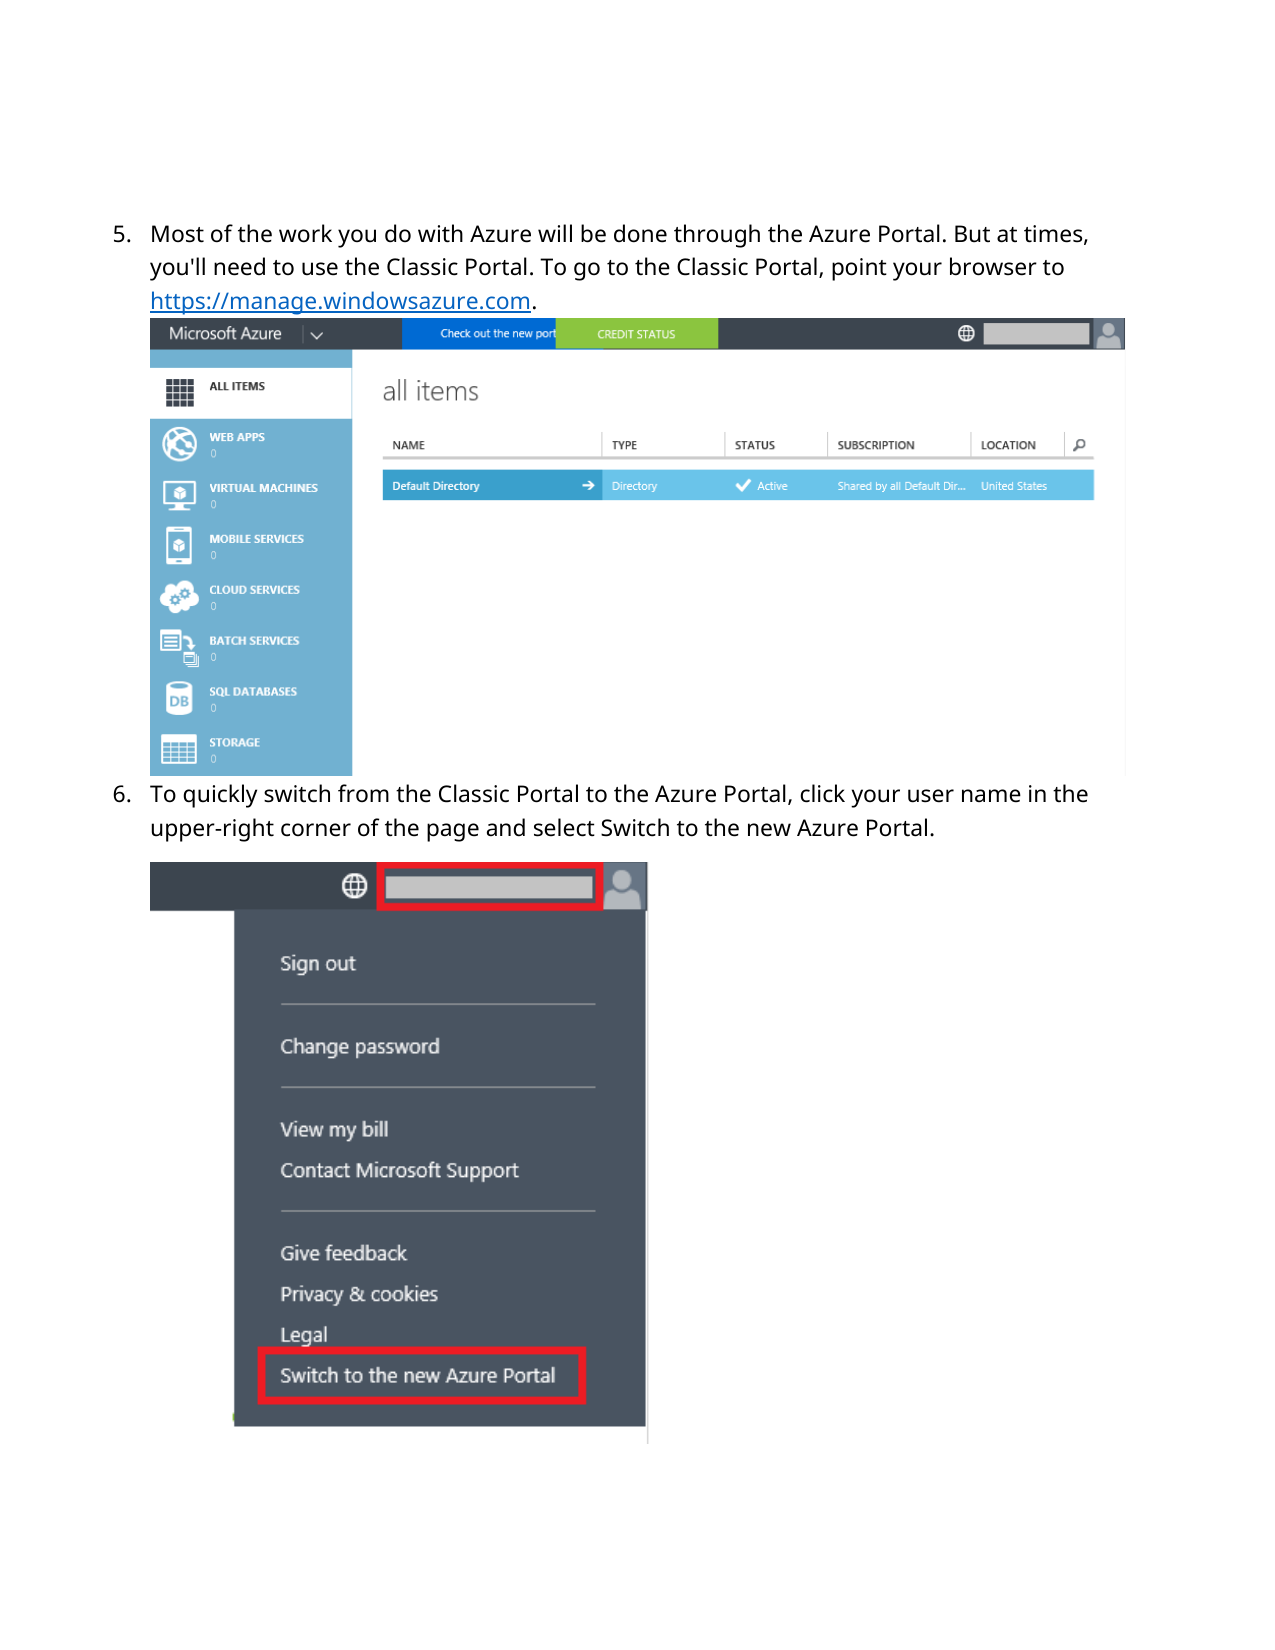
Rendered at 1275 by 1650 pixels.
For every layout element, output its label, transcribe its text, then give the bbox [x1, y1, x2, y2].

picture [150, 318, 1125, 776]
picture [150, 862, 649, 1444]
list To quickly switch from the Classic Portal to the Azure Portal, click your user name in the upper-right corner of the page and select Switch to the new Azure Portal. [112, 778, 1125, 843]
